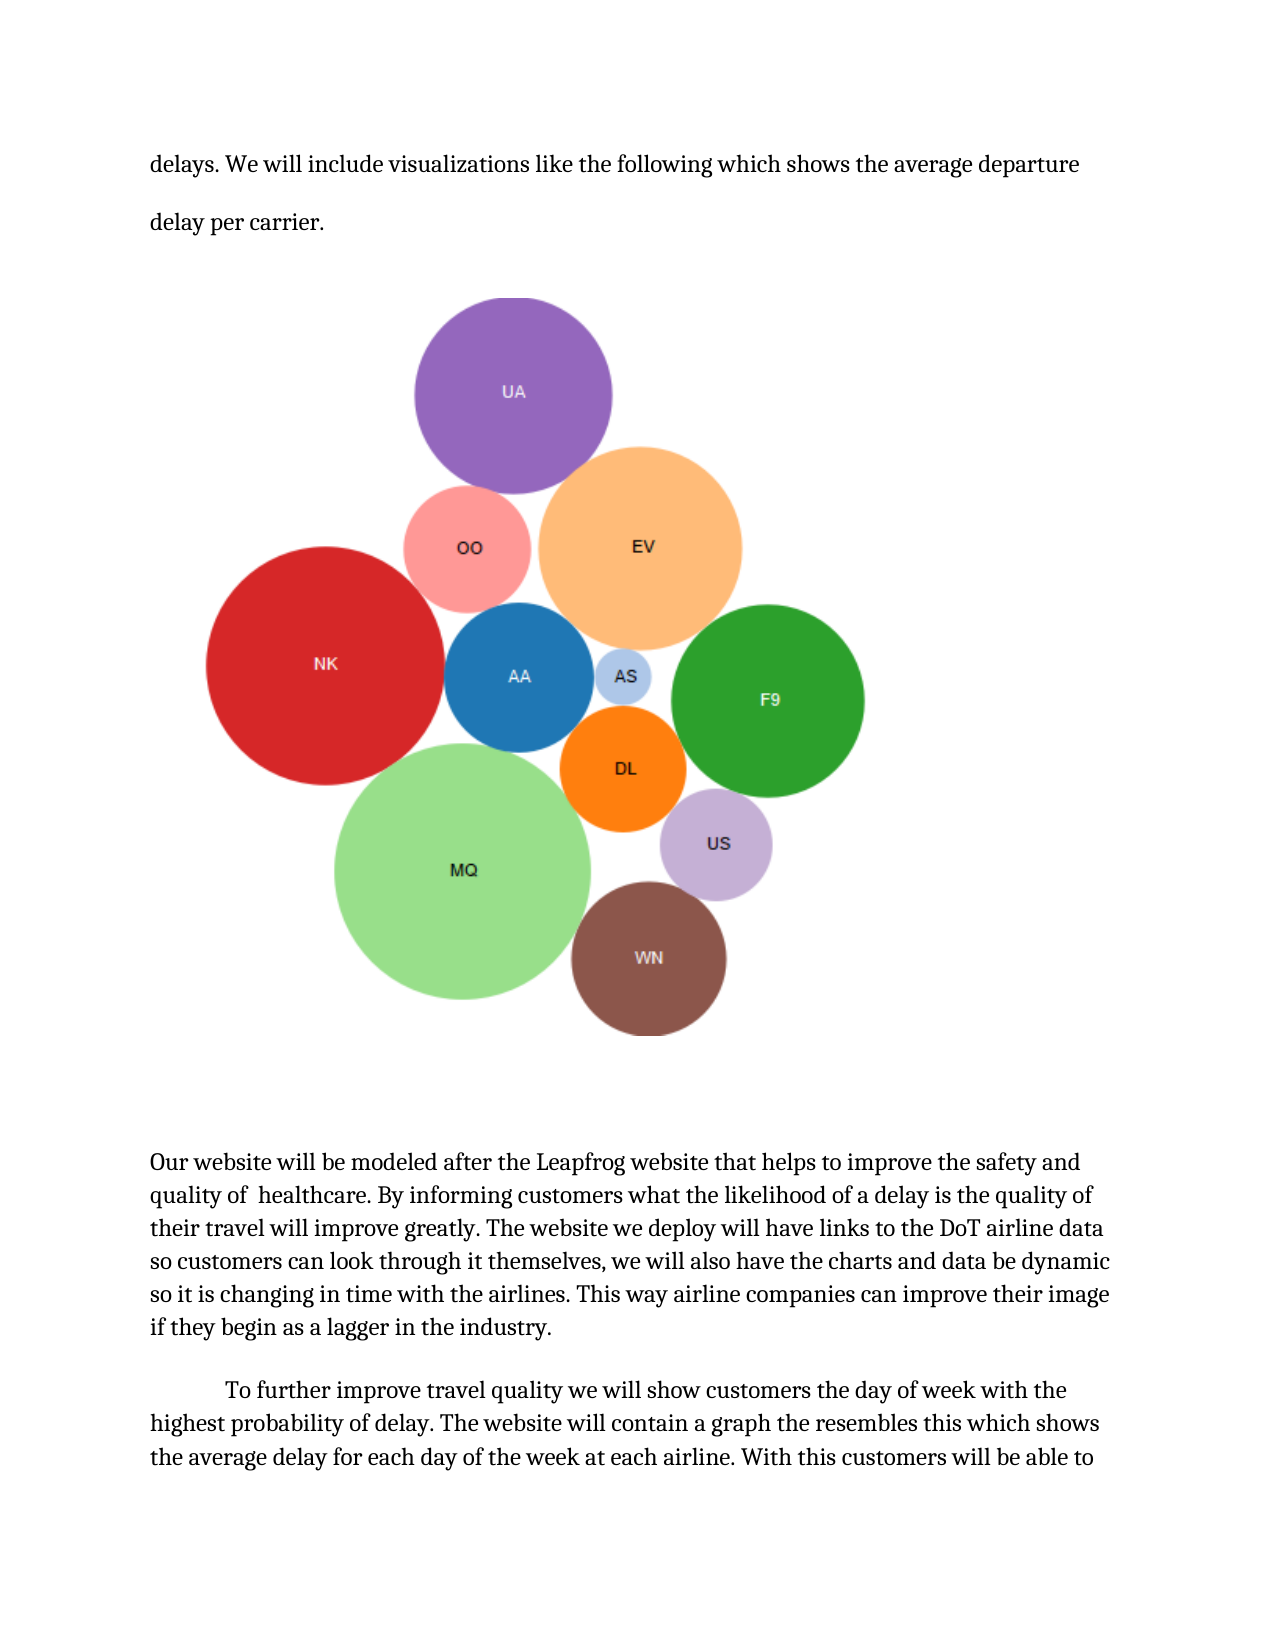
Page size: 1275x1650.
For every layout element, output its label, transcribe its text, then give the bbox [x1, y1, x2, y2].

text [150, 1376, 1125, 1471]
picture [167, 298, 906, 1036]
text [150, 150, 1125, 236]
text Our website will be modeled after the Leapfrog website that helps to improve the safety and quality of healthcare. By informing customers what the likelihood of a delay is the quality of their travel will improve greatly. The website we deploy will have links to the DoT airline data so customers can look through it themselves, we will also have the charts and data be dynamic so it is changing in time with the airlines. This way airline companies can improve their image if they begin as a lagger in the industry. [150, 1148, 1125, 1341]
